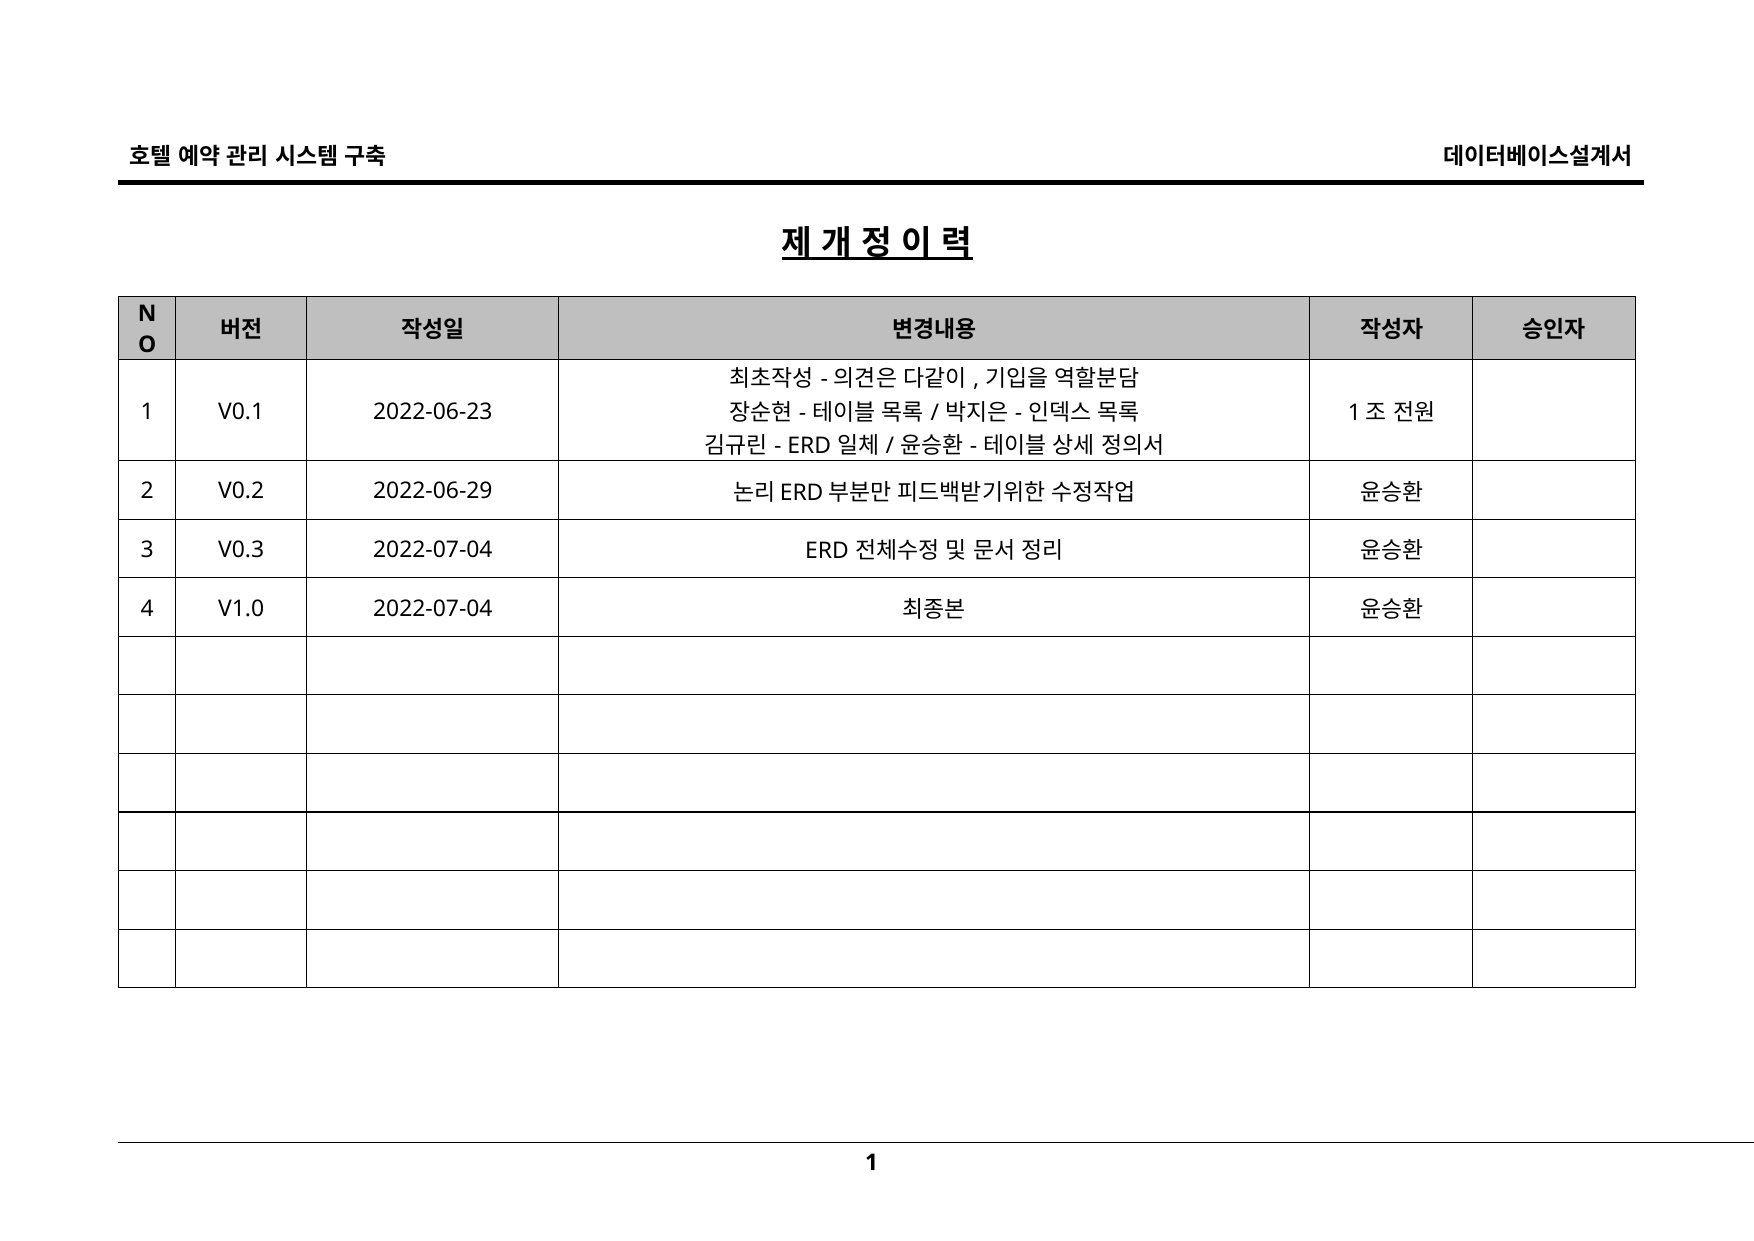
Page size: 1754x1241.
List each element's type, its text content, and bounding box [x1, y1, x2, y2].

table_cell [119, 637, 175, 694]
table_cell [1310, 637, 1472, 694]
table_cell [559, 695, 1309, 753]
table_header 버전 [176, 297, 306, 359]
table_cell [559, 813, 1309, 870]
table_cell 논리ERD부분만 피드백받기위한 수정작업 [559, 461, 1309, 519]
table_cell ERD 전체수정 및 문서 정리 [559, 520, 1309, 577]
table_cell [1473, 520, 1635, 577]
table_cell 2022-06-23 [307, 360, 558, 460]
text 제 개 정 이 력 [118, 216, 1636, 264]
table_cell V0.3 [176, 520, 306, 577]
table_cell [307, 754, 558, 811]
table_cell [176, 813, 306, 870]
table_cell [119, 695, 175, 753]
table_cell 2022-07-04 [307, 520, 558, 577]
table_cell 4 [119, 578, 175, 636]
table_cell [119, 754, 175, 811]
table_cell [1310, 695, 1472, 753]
table_cell [1310, 754, 1472, 811]
table_cell [559, 637, 1309, 694]
table_cell [307, 930, 558, 987]
table_cell [119, 930, 175, 987]
table_cell V1.0 [176, 578, 306, 636]
table_cell [176, 930, 306, 987]
table_cell [176, 871, 306, 928]
table_cell [1310, 813, 1472, 870]
table_header 승인자 [1473, 297, 1635, 359]
table_cell [1473, 637, 1635, 694]
table_cell 2 [119, 461, 175, 519]
table_cell [1473, 871, 1635, 928]
table_cell [176, 754, 306, 811]
table_header NO [119, 297, 175, 359]
table_cell [1473, 578, 1635, 636]
table_cell 2022-06-29 [307, 461, 558, 519]
table_cell 최초작성 - 의견은 다같이 , 기입을 역할분담 장순현 - 테이블 목록 / 박지은 - 인덱스 목록 김규린 - ERD 일체 / 윤승환 - 테이블 상세 정의서 [559, 360, 1309, 460]
table_cell 2022-07-04 [307, 578, 558, 636]
table_cell [1473, 695, 1635, 753]
table_cell 1 [119, 360, 175, 460]
table_cell 최종본 [559, 578, 1309, 636]
table_cell [559, 930, 1309, 987]
table_cell [559, 871, 1309, 928]
table_cell [176, 637, 306, 694]
table_cell 윤승환 [1310, 578, 1472, 636]
table_cell [1473, 461, 1635, 519]
table_cell [1473, 813, 1635, 870]
table_cell [307, 871, 558, 928]
table_cell [1473, 930, 1635, 987]
table_cell [1310, 930, 1472, 987]
table_cell V0.2 [176, 461, 306, 519]
table_cell [307, 813, 558, 870]
table_cell 윤승환 [1310, 520, 1472, 577]
table_cell [119, 813, 175, 870]
table_cell 3 [119, 520, 175, 577]
table_cell 윤승환 [1310, 461, 1472, 519]
table_cell [176, 695, 306, 753]
table_cell [1473, 360, 1635, 460]
table_cell [1310, 871, 1472, 928]
table_cell [119, 871, 175, 928]
table_header 변경내용 [559, 297, 1309, 359]
table_cell [307, 695, 558, 753]
table_header 작성자 [1310, 297, 1472, 359]
table_cell 1조 전원 [1310, 360, 1472, 460]
table_cell [1473, 754, 1635, 811]
table_cell [559, 754, 1309, 811]
table_cell V0.1 [176, 360, 306, 460]
table_header 작성일 [307, 297, 558, 359]
table_cell [307, 637, 558, 694]
